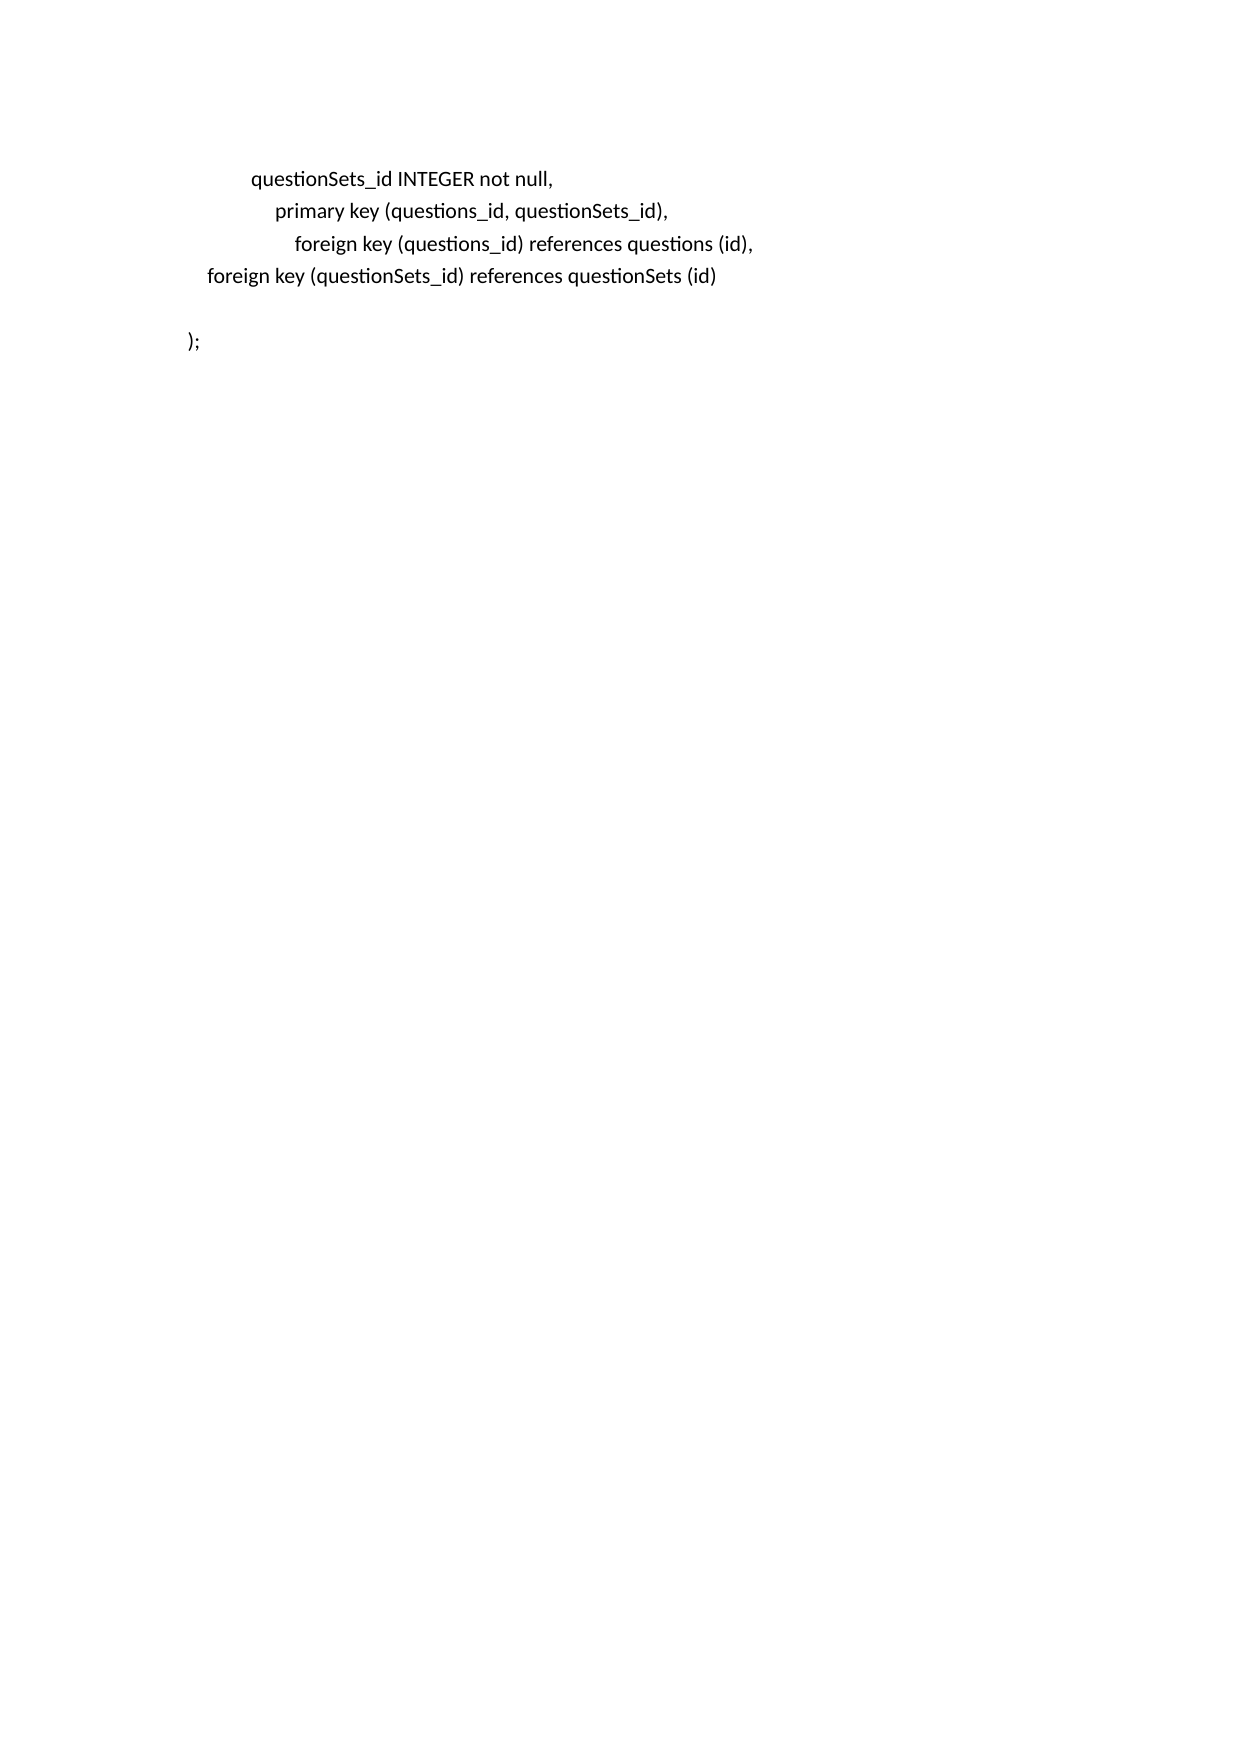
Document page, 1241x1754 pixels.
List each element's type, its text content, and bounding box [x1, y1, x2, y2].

text ); [187, 324, 1053, 357]
text primary key (questions_id, questionSets_id), [187, 194, 1053, 227]
text foreign key (questionSets_id) references questionSets (id) [187, 259, 1053, 292]
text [187, 227, 1053, 259]
text questionSets_id INTEGER not null, [187, 162, 1053, 194]
